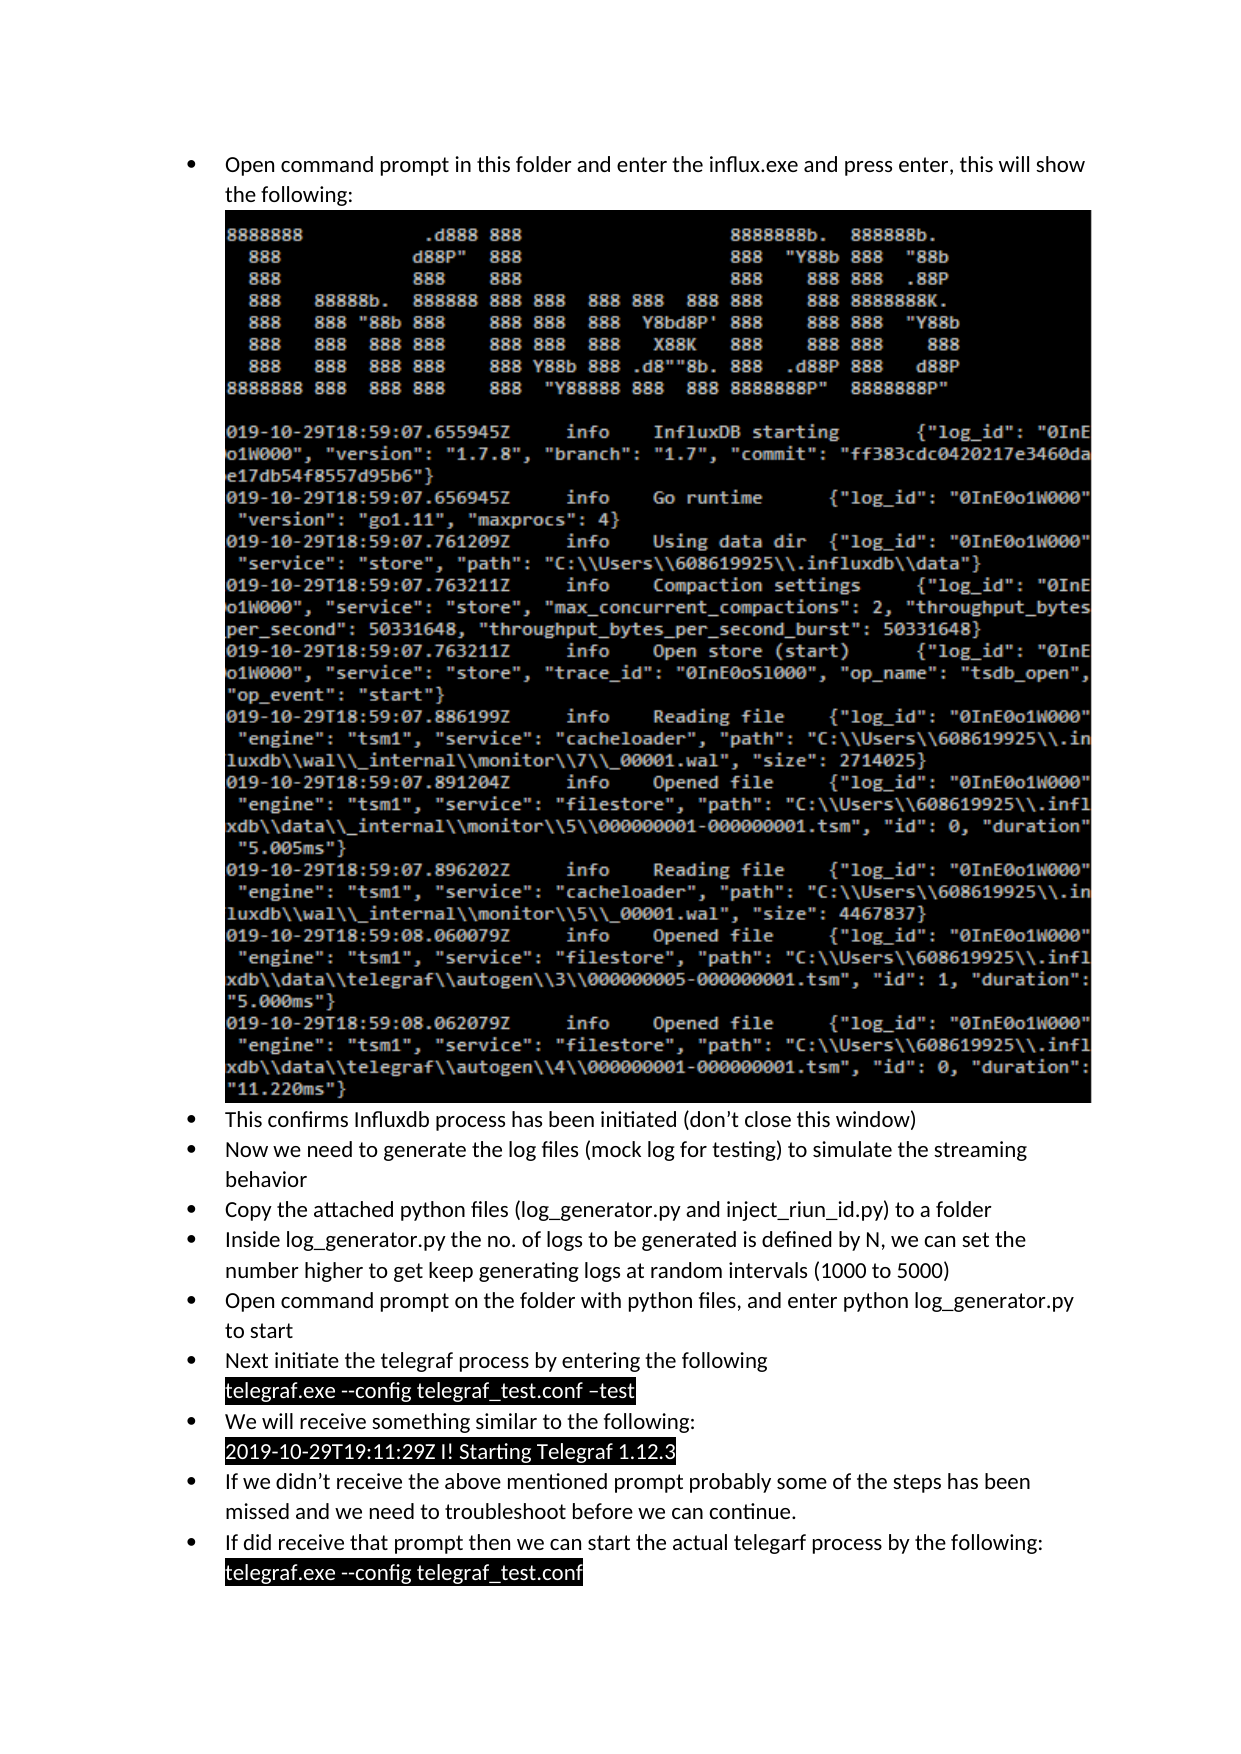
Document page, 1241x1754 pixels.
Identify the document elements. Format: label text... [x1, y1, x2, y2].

list Inside log_generator.py the no. of logs to be generated is defined by N, we can set the number higher to get keep generating logs at random intervals (1000 to 5000) [187, 1226, 1090, 1284]
list Now we need to generate the log files (mock log for testing) to simulate the streaming behavior [187, 1135, 1090, 1193]
picture [225, 210, 1093, 1103]
list We will receive something similar to the following: 2019-10-29T19:11:29Z I! Starting Telegraf 1.12.3 [187, 1407, 1090, 1465]
list Next initiate the telegraf process by entering the following telegraf.exe --config telegraf_test.conf –test [187, 1346, 1090, 1405]
list Open command prompt on the folder with python files, and enter python log_generator.py to start [187, 1286, 1090, 1344]
list If we didn’t receive the above mentioned prompt probably some of the steps has been missed and we need to troubleshoot before we can continue. [187, 1467, 1090, 1526]
list This confirms Influxdb process has been initiated (don’t close this window) [187, 1105, 1090, 1133]
list Copy the attached python files (log_generator.py and inject_riun_id.py) to a folder [187, 1195, 1090, 1223]
list If did receive that prompt then we can start the actual telegarf process by the following: telegraf.exe --config telegraf_test.conf [187, 1528, 1090, 1586]
